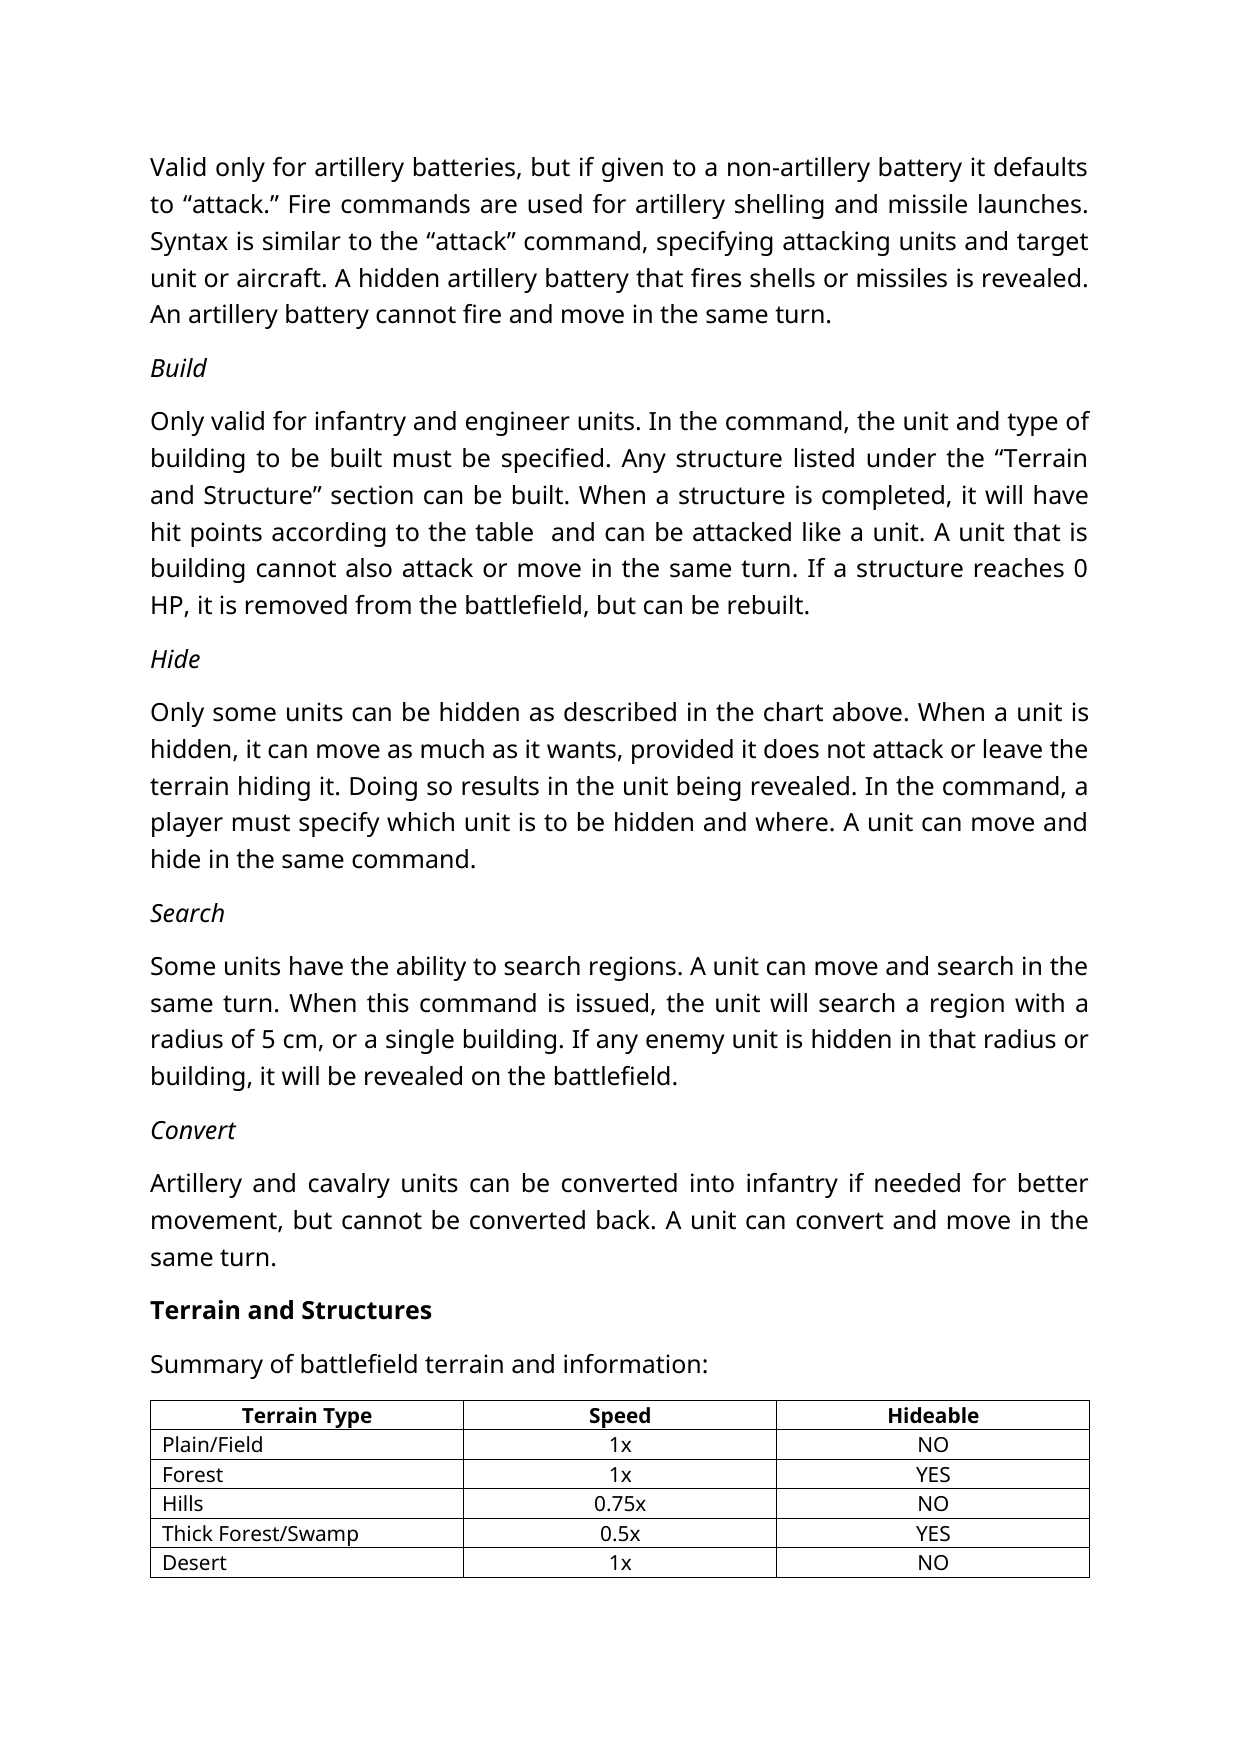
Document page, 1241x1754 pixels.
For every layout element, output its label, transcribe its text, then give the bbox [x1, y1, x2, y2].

table_cell 0.75x [464, 1489, 776, 1518]
table_cell YES [777, 1519, 1089, 1547]
subtitle Terrain and Structures [150, 1293, 1090, 1327]
text Artillery and cavalry units can be converted into infantry if needed for better movement, but cannot be converted back. A unit can convert and move in the same turn. [150, 1166, 1090, 1273]
table_cell 1x [464, 1430, 776, 1459]
text Hide [150, 641, 1090, 675]
text Summary of battlefield terrain and information: [150, 1346, 1090, 1380]
table_cell Hills [151, 1489, 463, 1518]
table_cell YES [777, 1460, 1089, 1488]
text Search [150, 895, 1090, 929]
table_cell 1x [464, 1548, 776, 1577]
text Only some units can be hidden as described in the chart above. When a unit is hidden, it can move as much as it wants, provided it does not attack or leave the terrain hiding it. Doing so results in the unit being revealed. In the command, a player must specify which unit is to be hidden and where. A unit can move and hide in the same command. [150, 695, 1090, 876]
table_cell Thick Forest/Swamp [151, 1519, 463, 1547]
table_header Terrain Type [151, 1401, 463, 1429]
table_cell NO [777, 1548, 1089, 1577]
text Build [150, 351, 1090, 384]
table_cell Forest [151, 1460, 463, 1488]
table_cell 0.5x [464, 1519, 776, 1547]
text Convert [150, 1112, 1090, 1146]
table_cell Plain/Field [151, 1430, 463, 1459]
text Only valid for infantry and engineer units. In the command, the unit and type of building to be built must be specified. Any structure listed under the “Terrain and Structure” section can be built. When a structure is completed, it will have hit points according to the table and can be attacked like a unit. A unit that is building cannot also attack or move in the same turn. If a structure reaches 0 HP, it is removed from the battlefield, but can be rebuilt. [150, 404, 1090, 622]
table_header Speed [464, 1401, 776, 1429]
table_cell NO [777, 1430, 1089, 1459]
table_cell Desert [151, 1548, 463, 1577]
table_header Hideable [777, 1401, 1089, 1429]
text Some units have the ability to search regions. A unit can move and search in the same turn. When this command is issued, the unit will search a region with a radius of 5 cm, or a single building. If any enemy unit is hidden in that radius or building, it will be revealed on the battlefield. [150, 949, 1090, 1093]
table_cell NO [777, 1489, 1089, 1518]
text Valid only for artillery batteries, but if given to a non-artillery battery it defaults to “attack.” Fire commands are used for artillery shelling and missile launches. Syntax is similar to the “attack” command, specifying attacking units and target unit or aircraft. A hidden artillery battery that fires shells or missiles is revealed. An artillery battery cannot fire and move in the same turn. [150, 150, 1090, 331]
table_cell 1x [464, 1460, 776, 1488]
